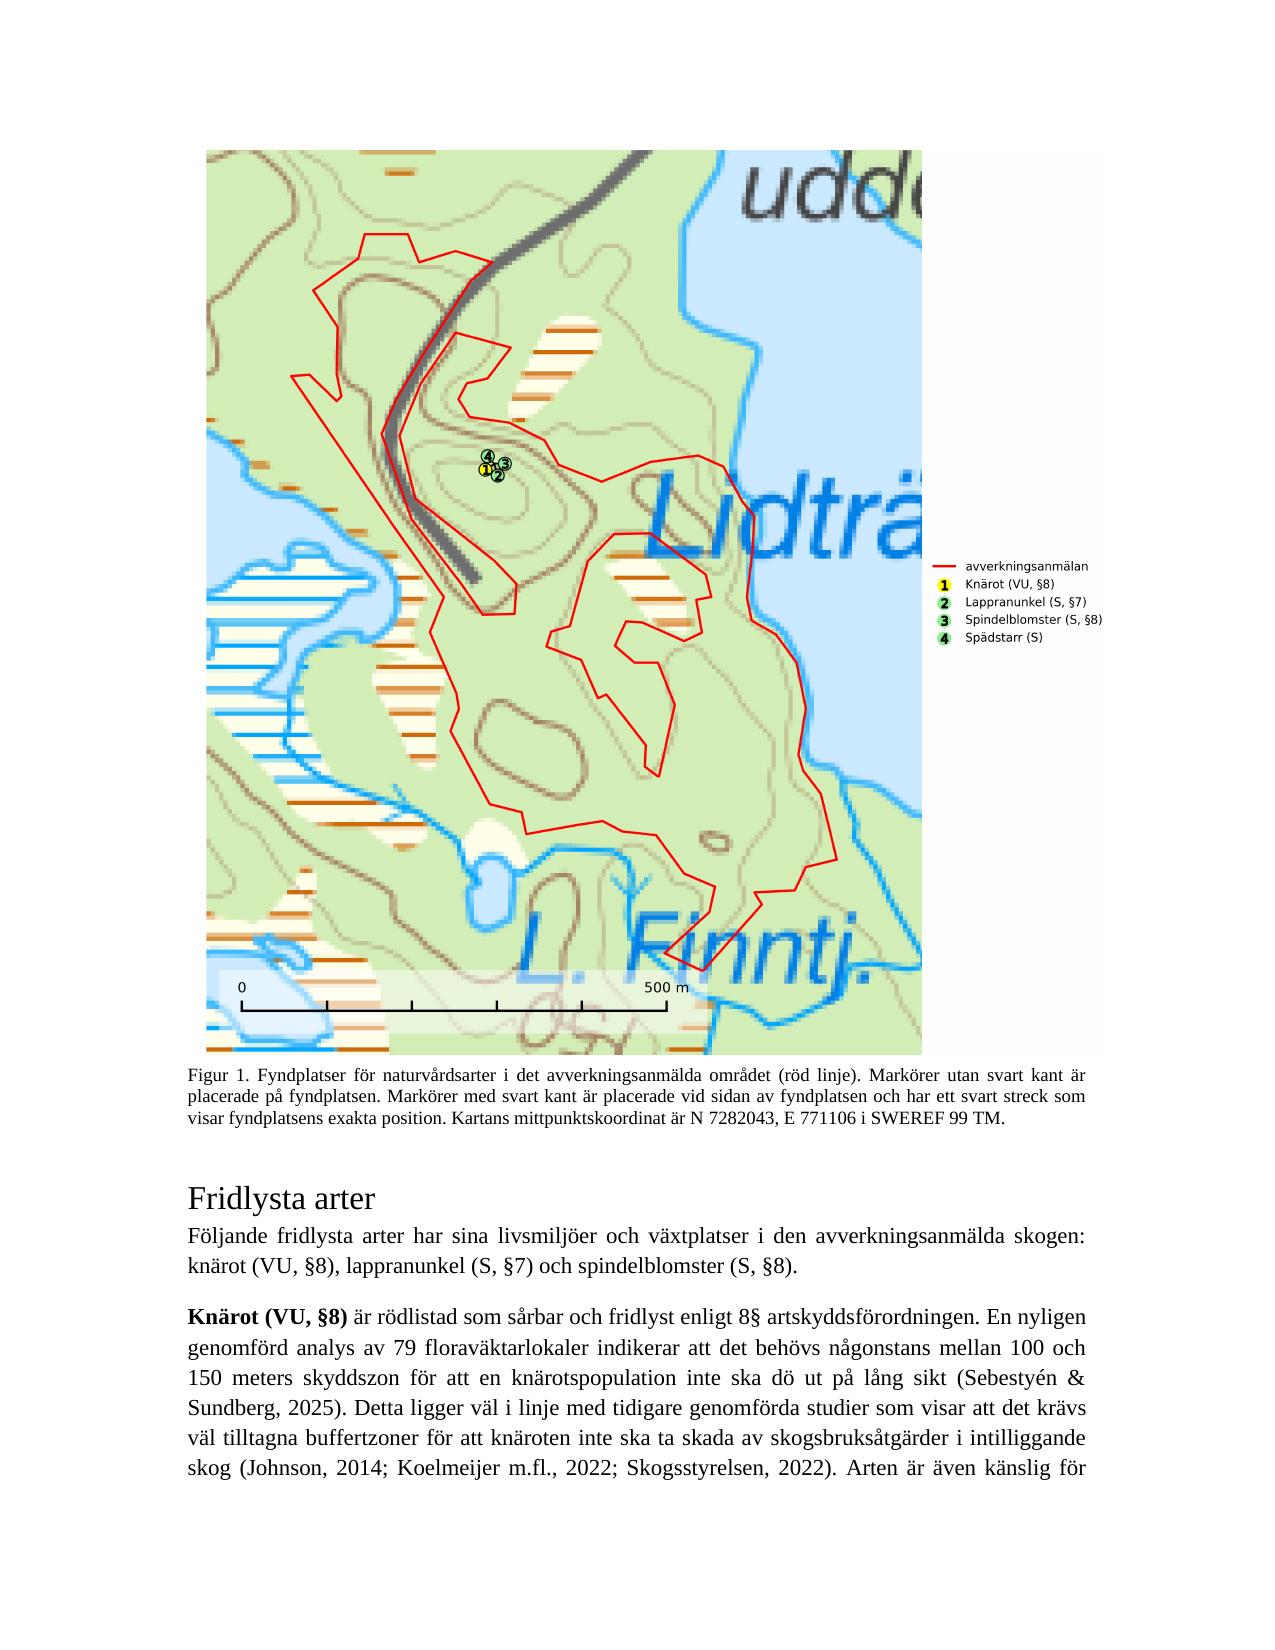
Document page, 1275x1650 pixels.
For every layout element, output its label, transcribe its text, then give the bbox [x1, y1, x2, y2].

picture [206, 150, 1107, 1055]
text Figur 1. Fyndplatser för naturvårdsarter i det avverkningsanmälda området (röd linje). Markörer utan svart kant är placerade på fyndplatsen. Markörer med svart kant är placerade vid sidan av fyndplatsen och har ett svart streck som visar fyndplatsens exakta position. Kartans mittpunktskoordinat är N 7282043, E 771106 i SWEREF 99 TM. [187, 1063, 1087, 1128]
subtitle Fridlysta arter [187, 1178, 1087, 1216]
text Följande fridlysta arter har sina livsmiljöer och växtplatser i den avverkningsanmälda skogen: knärot (VU, §8), lappranunkel (S, §7) och spindelblomster (S, §8). [187, 1222, 1087, 1279]
